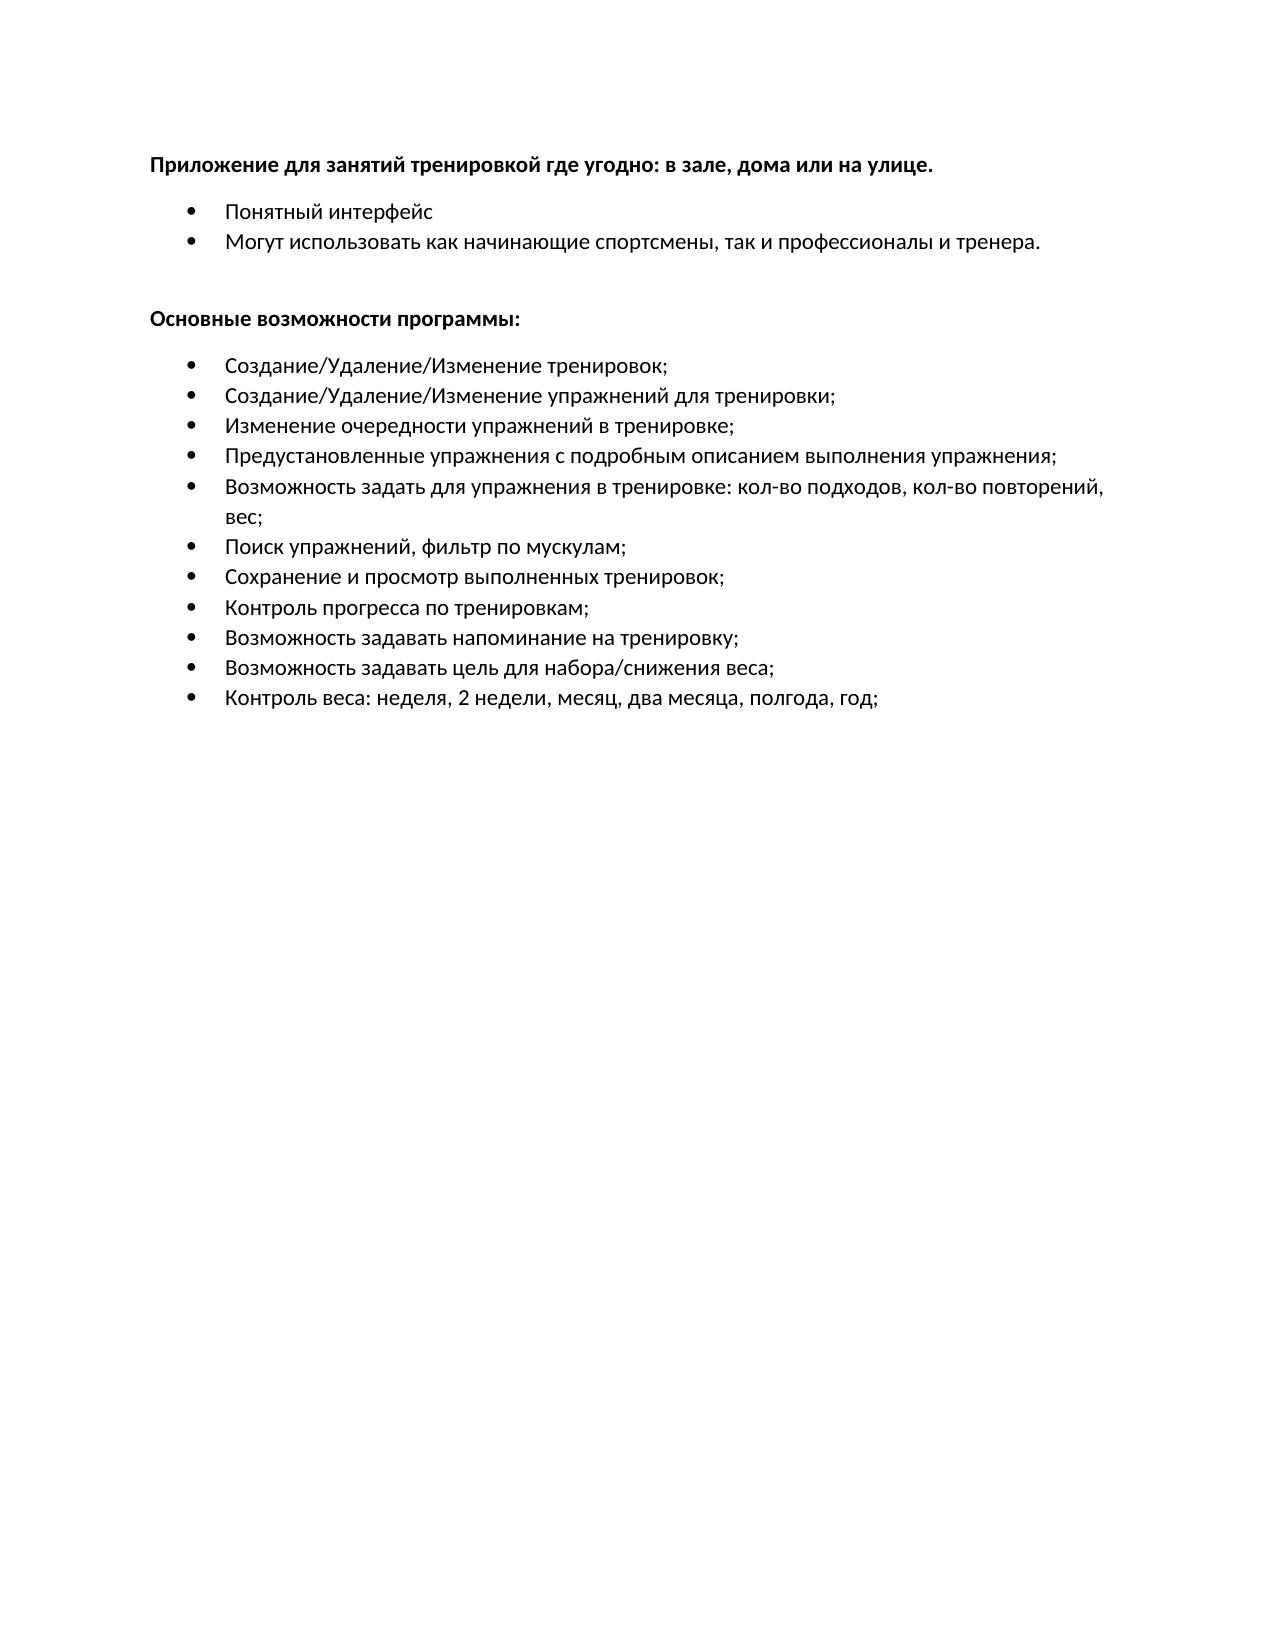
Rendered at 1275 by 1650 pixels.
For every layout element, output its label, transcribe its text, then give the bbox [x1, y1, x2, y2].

list Сохранение и просмотр выполненных тренировок; [187, 562, 1125, 591]
list Создание/Удаление/Изменение тренировок; [187, 351, 1125, 379]
list Создание/Удаление/Изменение упражнений для тренировки; [187, 381, 1125, 409]
list Возможность задать для упражнения в тренировке: кол-во подходов, кол-во повторений, вес; [187, 472, 1125, 530]
list Контроль веса: неделя, 2 недели, месяц, два месяца, полгода, год; [187, 683, 1125, 711]
list Понятный интерфейс [187, 197, 1125, 225]
list Возможность задавать цель для набора/снижения веса; [187, 653, 1125, 681]
list Поиск упражнений, фильтр по мускулам; [187, 532, 1125, 560]
list Контроль прогресса по тренировкам; [187, 593, 1125, 621]
text Основные возможности программы: [150, 304, 1125, 332]
list Предустановленные упражнения с подробным описанием выполнения упражнения; [187, 442, 1125, 470]
text Приложение для занятий тренировкой где угодно: в зале, дома или на улице. [150, 150, 1125, 178]
list Могут использовать как начинающие спортсмены, так и профессионалы и тренера. [187, 227, 1125, 255]
list Возможность задавать напоминание на тренировку; [187, 623, 1125, 651]
list Изменение очередности упражнений в тренировке; [187, 411, 1125, 439]
